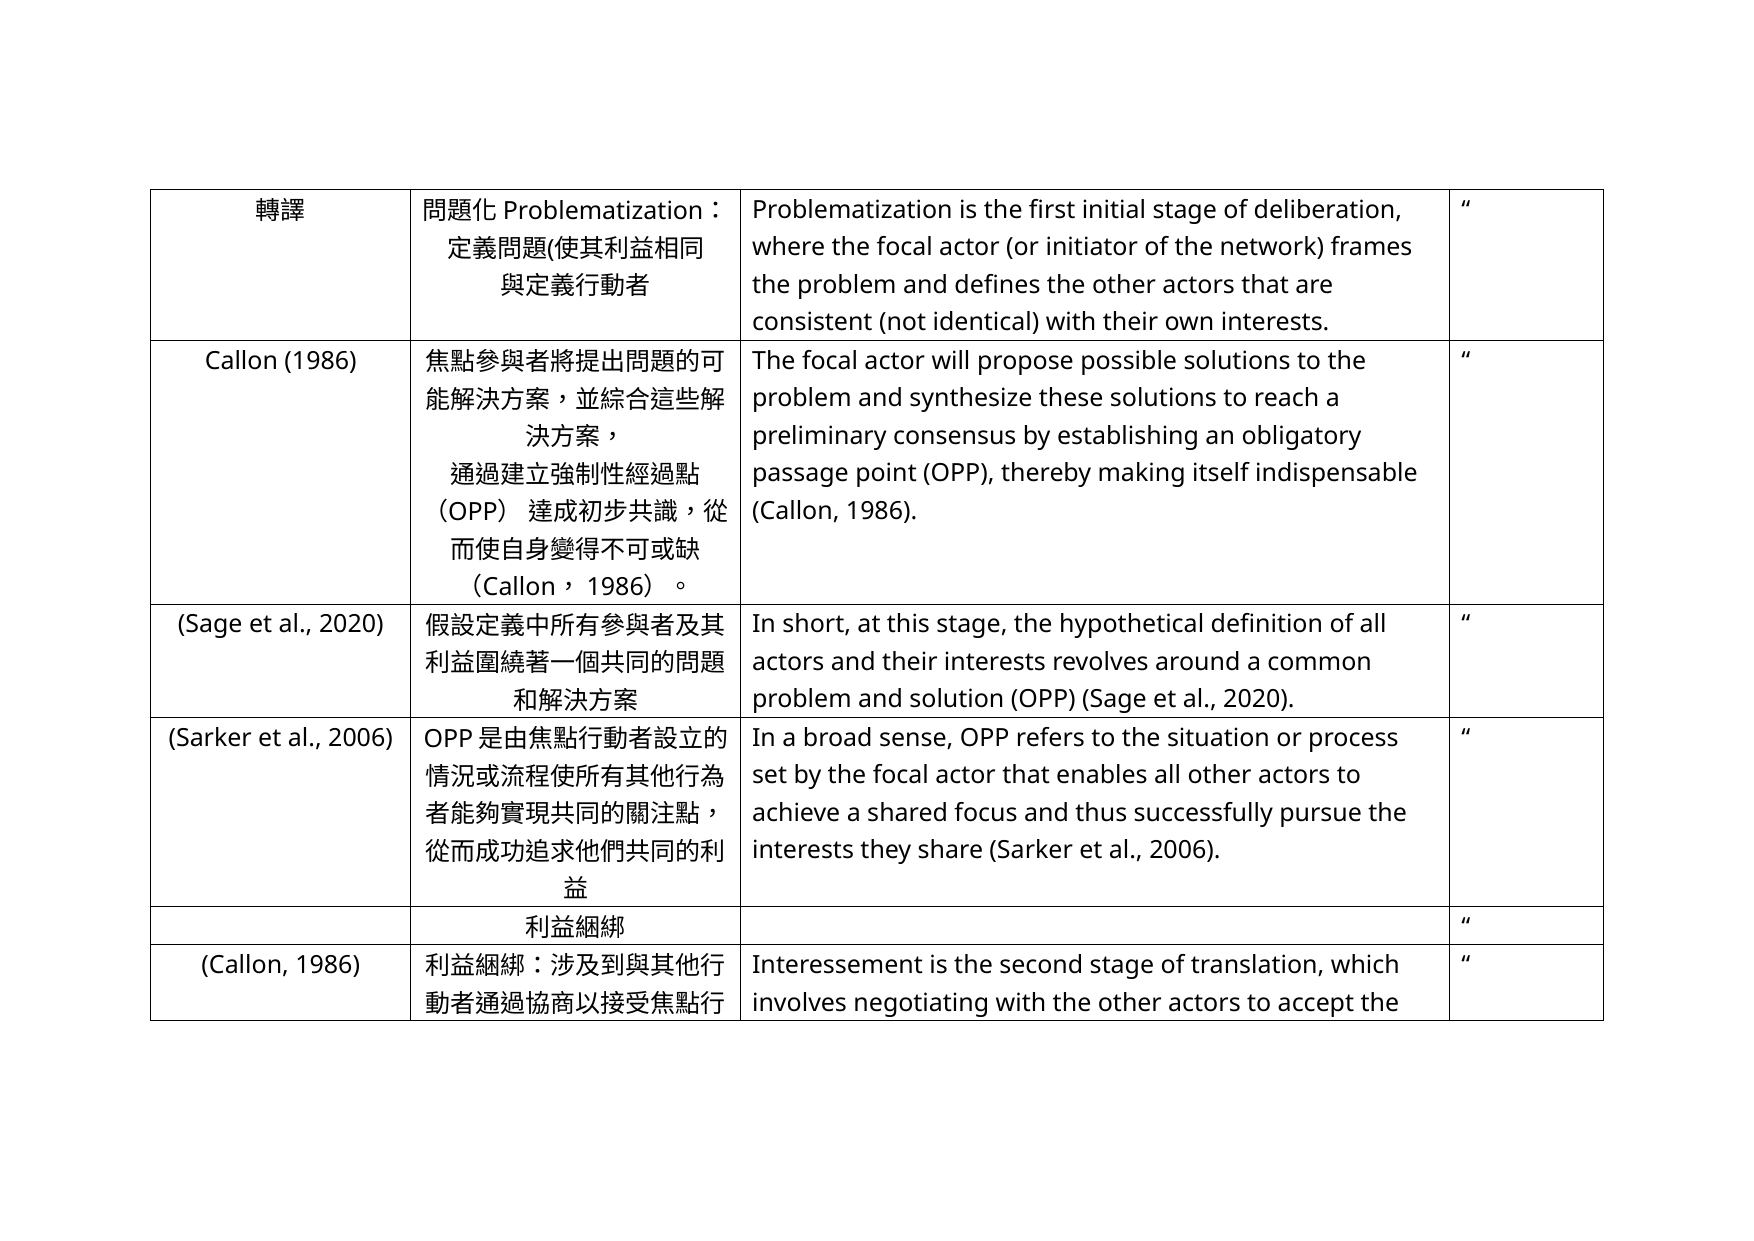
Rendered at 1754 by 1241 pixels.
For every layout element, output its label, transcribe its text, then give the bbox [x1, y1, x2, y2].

table_cell “ [1450, 945, 1603, 1020]
table_cell [741, 907, 1449, 944]
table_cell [741, 945, 1449, 1020]
table_cell 焦點參與者將提出問題的可能解決方案，並綜合這些解決方案， 通過建立強制性經過點 （OPP） 達成初步共識，從而使自身變得不可或缺（Callon， 1986）。 [411, 341, 740, 603]
table_cell 假設定義中所有參與者及其利益圍繞著一個共同的問題和解決方案 [411, 605, 740, 717]
table_cell (Callon, 1986) [151, 945, 410, 1020]
table_cell The focal actor will propose possible solutions to the problem and synthesize these solutions to reach a preliminary consensus by establishing an obligatory passage point (OPP), thereby making itself indispensable (Callon, 1986). [741, 341, 1449, 603]
table_cell OPP是由焦點行動者設立的情況或流程使所有其他行為者能夠實現共同的關注點，從而成功追求他們共同的利益 [411, 718, 740, 906]
table_cell “ [1450, 718, 1603, 906]
table_cell In a broad sense, OPP refers to the situation or process set by the focal actor that enables all other actors to achieve a shared focus and thus successfully pursue the interests they share (Sarker et al., 2006). [741, 718, 1449, 906]
table_cell Problematization is the first initial stage of deliberation, where the focal actor (or initiator of the network) frames the problem and defines the other actors that are consistent (not identical) with their own interests. [741, 190, 1449, 340]
table_cell [151, 907, 410, 944]
table_cell (Sage et al., 2020) [151, 605, 410, 717]
table_cell 利益綑綁 [411, 907, 740, 944]
table_cell “ [1450, 907, 1603, 944]
table_cell 轉譯 [151, 190, 410, 340]
table_cell (Sarker et al., 2006) [151, 718, 410, 906]
table_cell In short, at this stage, the hypothetical definition of all actors and their interests revolves around a common problem and solution (OPP) (Sage et al., 2020). [741, 605, 1449, 717]
table_cell “ [1450, 341, 1603, 603]
table_cell 問題化Problematization： 定義問題(使其利益相同 與定義行動者 [411, 190, 740, 340]
table_cell “ [1450, 190, 1603, 340]
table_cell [411, 945, 740, 1020]
table_cell Callon (1986) [151, 341, 410, 603]
table_cell “ [1450, 605, 1603, 717]
